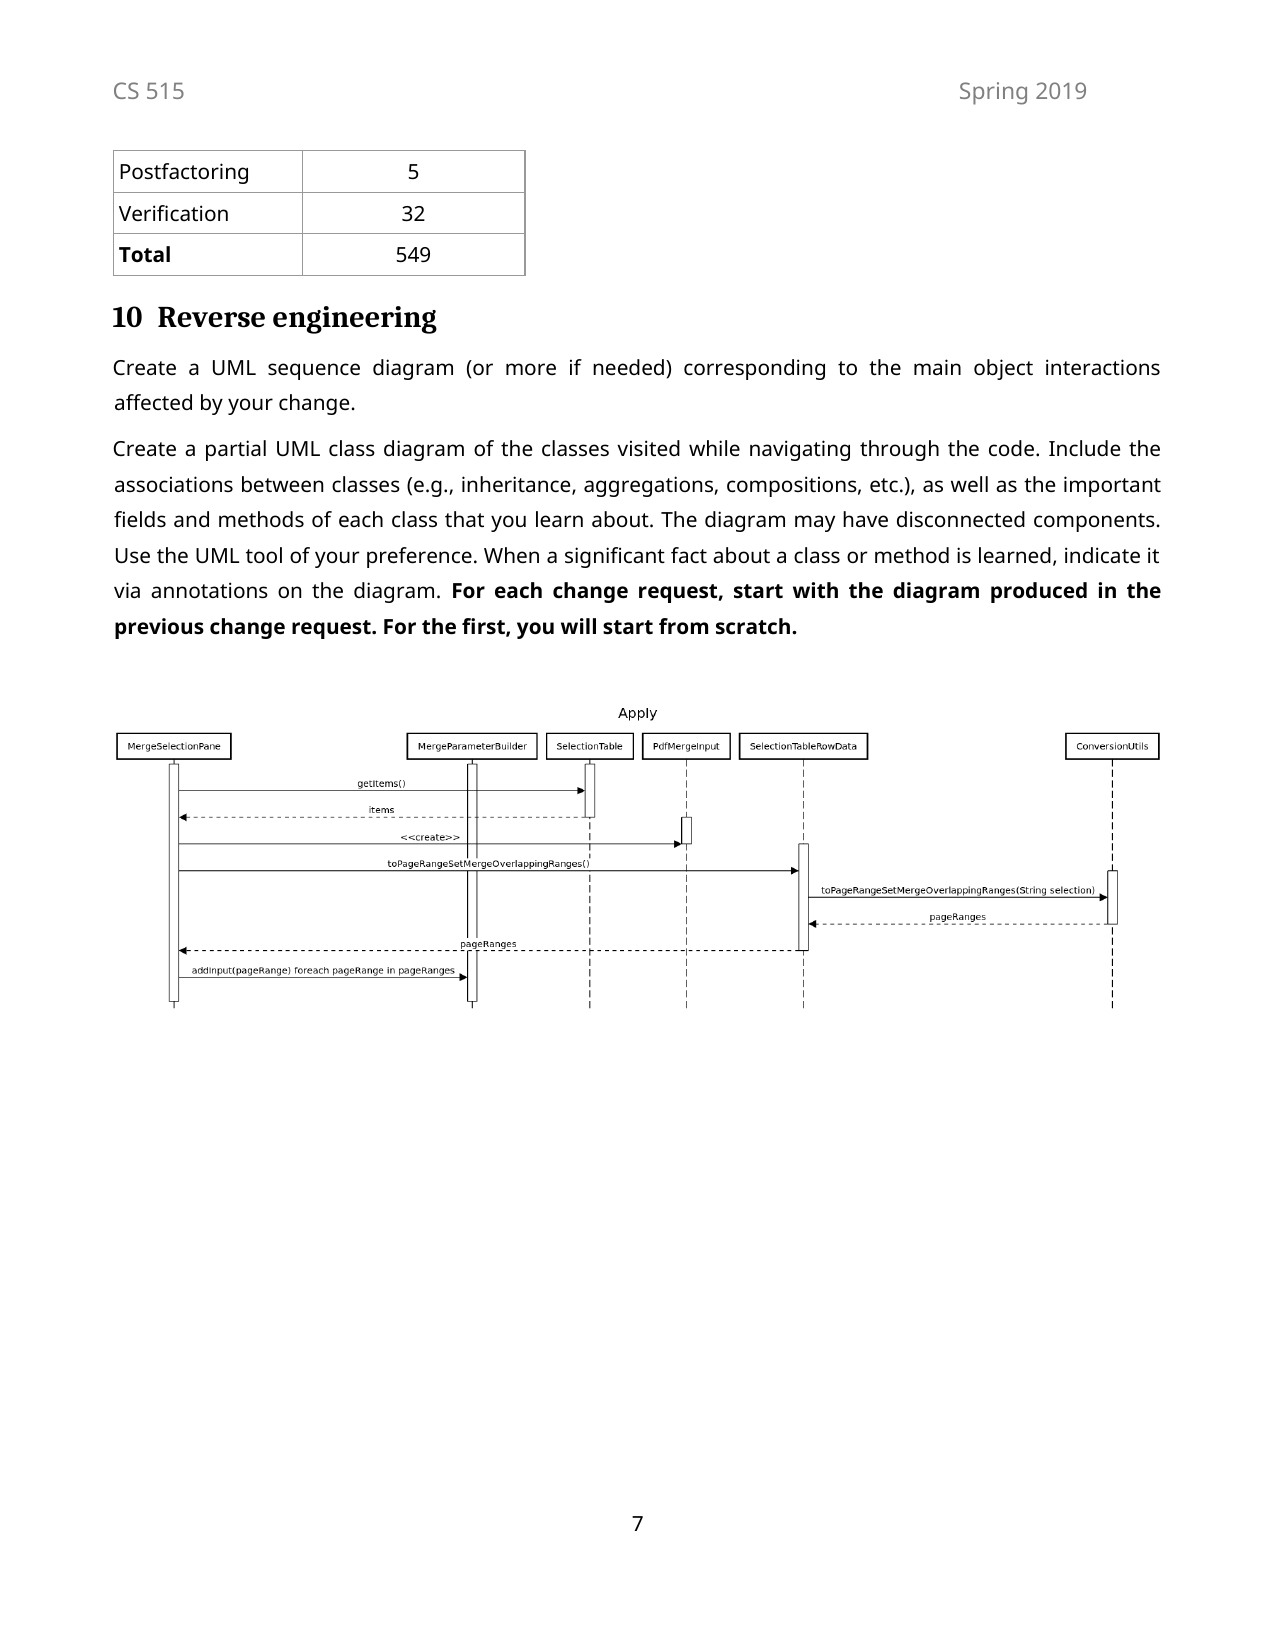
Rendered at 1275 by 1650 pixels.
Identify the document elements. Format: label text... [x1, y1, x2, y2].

table_cell 549 [303, 234, 524, 275]
text Create a UML sequence diagram (or more if needed) corresponding to the main object interactions affected by your change. [112, 353, 1162, 417]
picture [112, 704, 1163, 1010]
table_cell 5 [303, 151, 524, 192]
subtitle Reverse engineering [112, 301, 1162, 336]
table_cell Postfactoring [114, 151, 302, 192]
text Create a partial UML class diagram of the classes visited while navigating through the code. Include the associations between classes (e.g., inheritance, aggregations, compositions, etc.), as well as the important fields and methods of each class that you learn about. The diagram may have disconnected components. Use the UML tool of your preference. When a significant fact about a class or method is learned, indicate it via annotations on the diagram. For each change request, start with the diagram produced in the previous change request. For the first, you will start from scratch. [112, 434, 1162, 641]
table_cell Verification [114, 193, 302, 233]
table_cell 32 [303, 193, 524, 233]
table_cell Total [114, 234, 302, 275]
